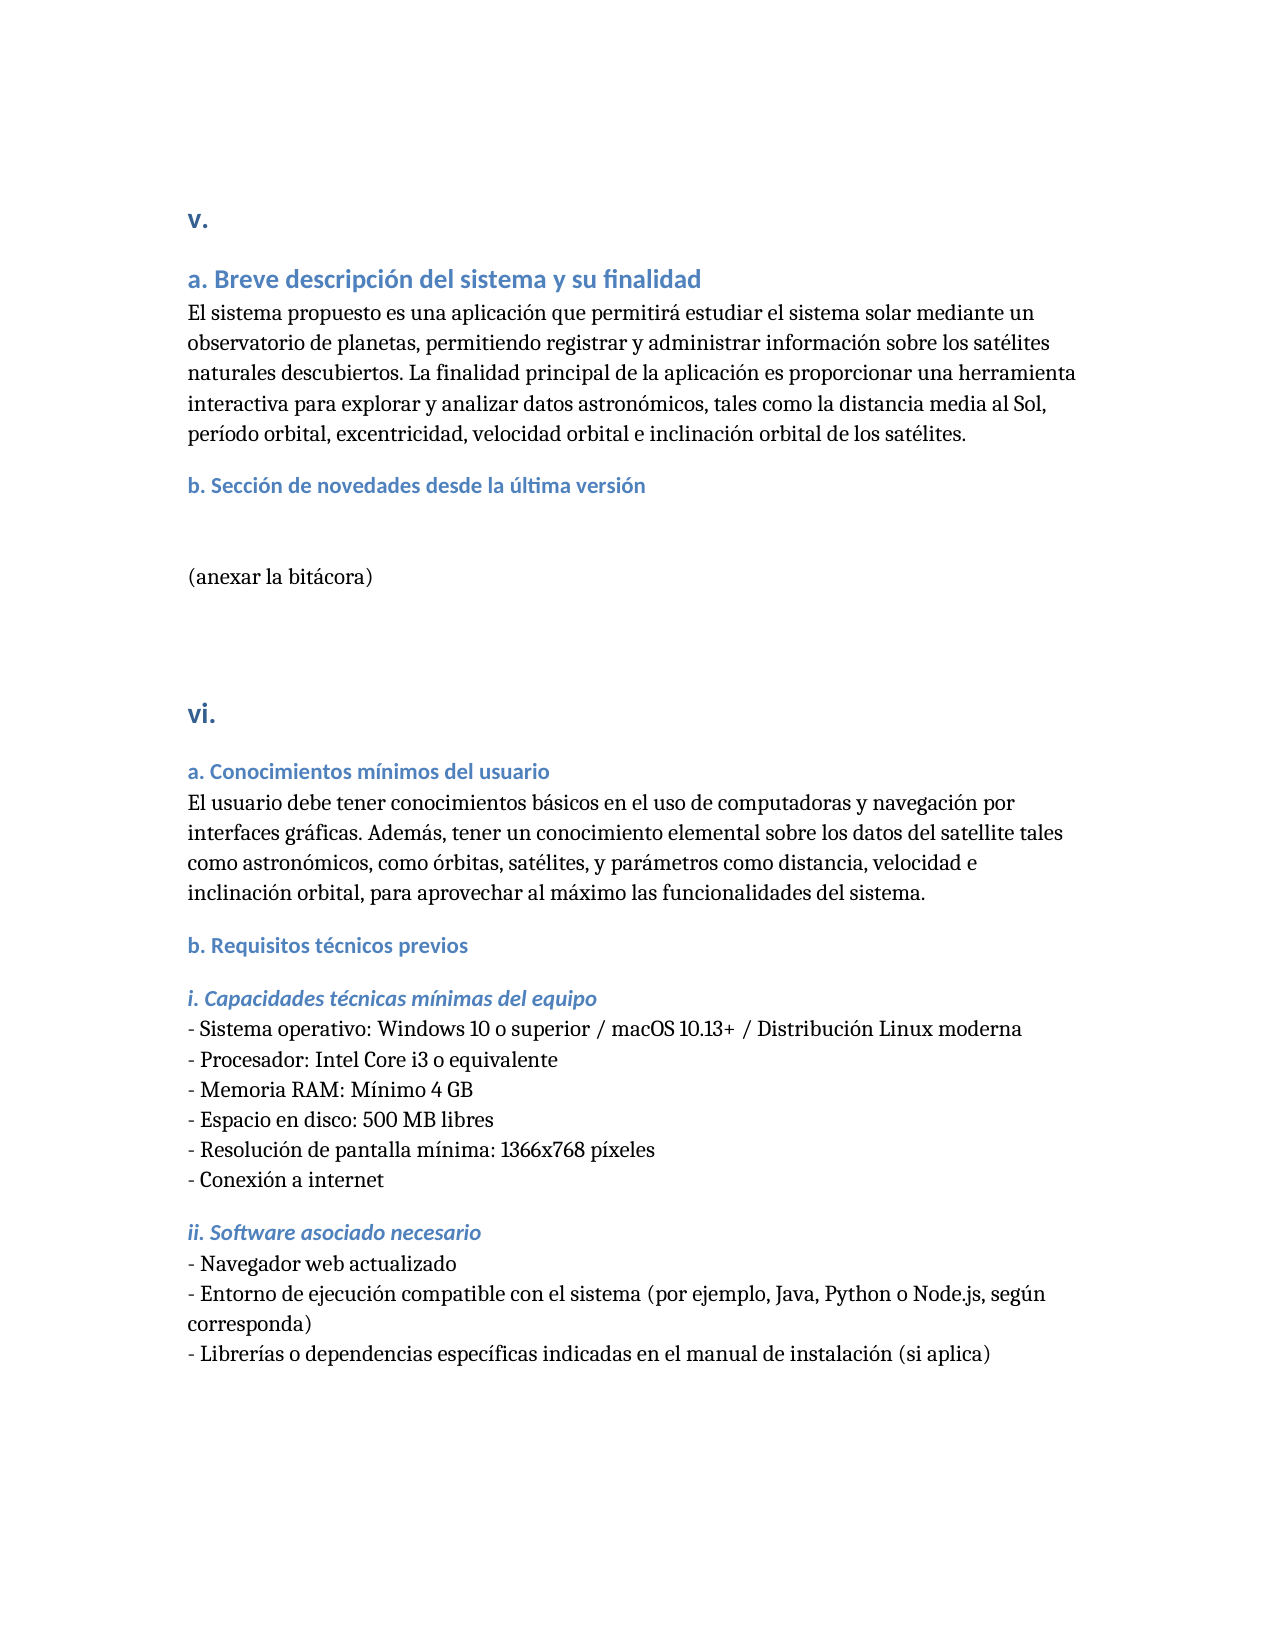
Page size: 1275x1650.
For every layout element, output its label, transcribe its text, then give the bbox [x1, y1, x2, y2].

subtitle a. Breve descripción del sistema y su finalidad [187, 262, 1087, 295]
text (anexar la bitácora) [187, 504, 1087, 591]
subtitle ii. Software asociado necesario [187, 1218, 1087, 1246]
text El usuario debe tener conocimientos básicos en el uso de computadoras y navegación por interfaces gráficas. Además, tener un conocimiento elemental sobre los datos del satellite tales como astronómicos, como órbitas, satélites, y parámetros como distancia, velocidad e inclinación orbital, para aprovechar al máximo las funcionalidades del sistema. [187, 789, 1087, 906]
subtitle a. Conocimientos mínimos del usuario [187, 757, 1087, 785]
subtitle vi. [187, 695, 1087, 731]
text El sistema propuesto es una aplicación que permitirá estudiar el sistema solar mediante un observatorio de planetas, permitiendo registrar y administrar información sobre los satélites naturales descubiertos. La finalidad principal de la aplicación es proporcionar una herramienta interactiva para explorar y analizar datos astronómicos, tales como la distancia media al Sol, período orbital, excentricidad, velocidad orbital e inclinación orbital de los satélites. [187, 300, 1087, 447]
text - Sistema operativo: Windows 10 o superior / macOS 10.13+ / Distribución Linux moderna - Procesador: Intel Core i3 o equivalente - Memoria RAM: Mínimo 4 GB - Espacio en disco: 500 MB libres - Resolución de pantalla mínima: 1366x768 píxeles - Conexión a internet [187, 1016, 1087, 1194]
subtitle b. Sección de novedades desde la última versión [187, 472, 1087, 499]
subtitle i. Capacidades técnicas mínimas del equipo [187, 984, 1087, 1012]
subtitle b. Requisitos técnicos previos [187, 931, 1087, 959]
subtitle v. [187, 200, 1087, 236]
text - Navegador web actualizado - Entorno de ejecución compatible con el sistema (por ejemplo, Java, Python o Node.js, según corresponda) - Librerías o dependencias específicas indicadas en el manual de instalación (si aplica) [187, 1251, 1087, 1367]
